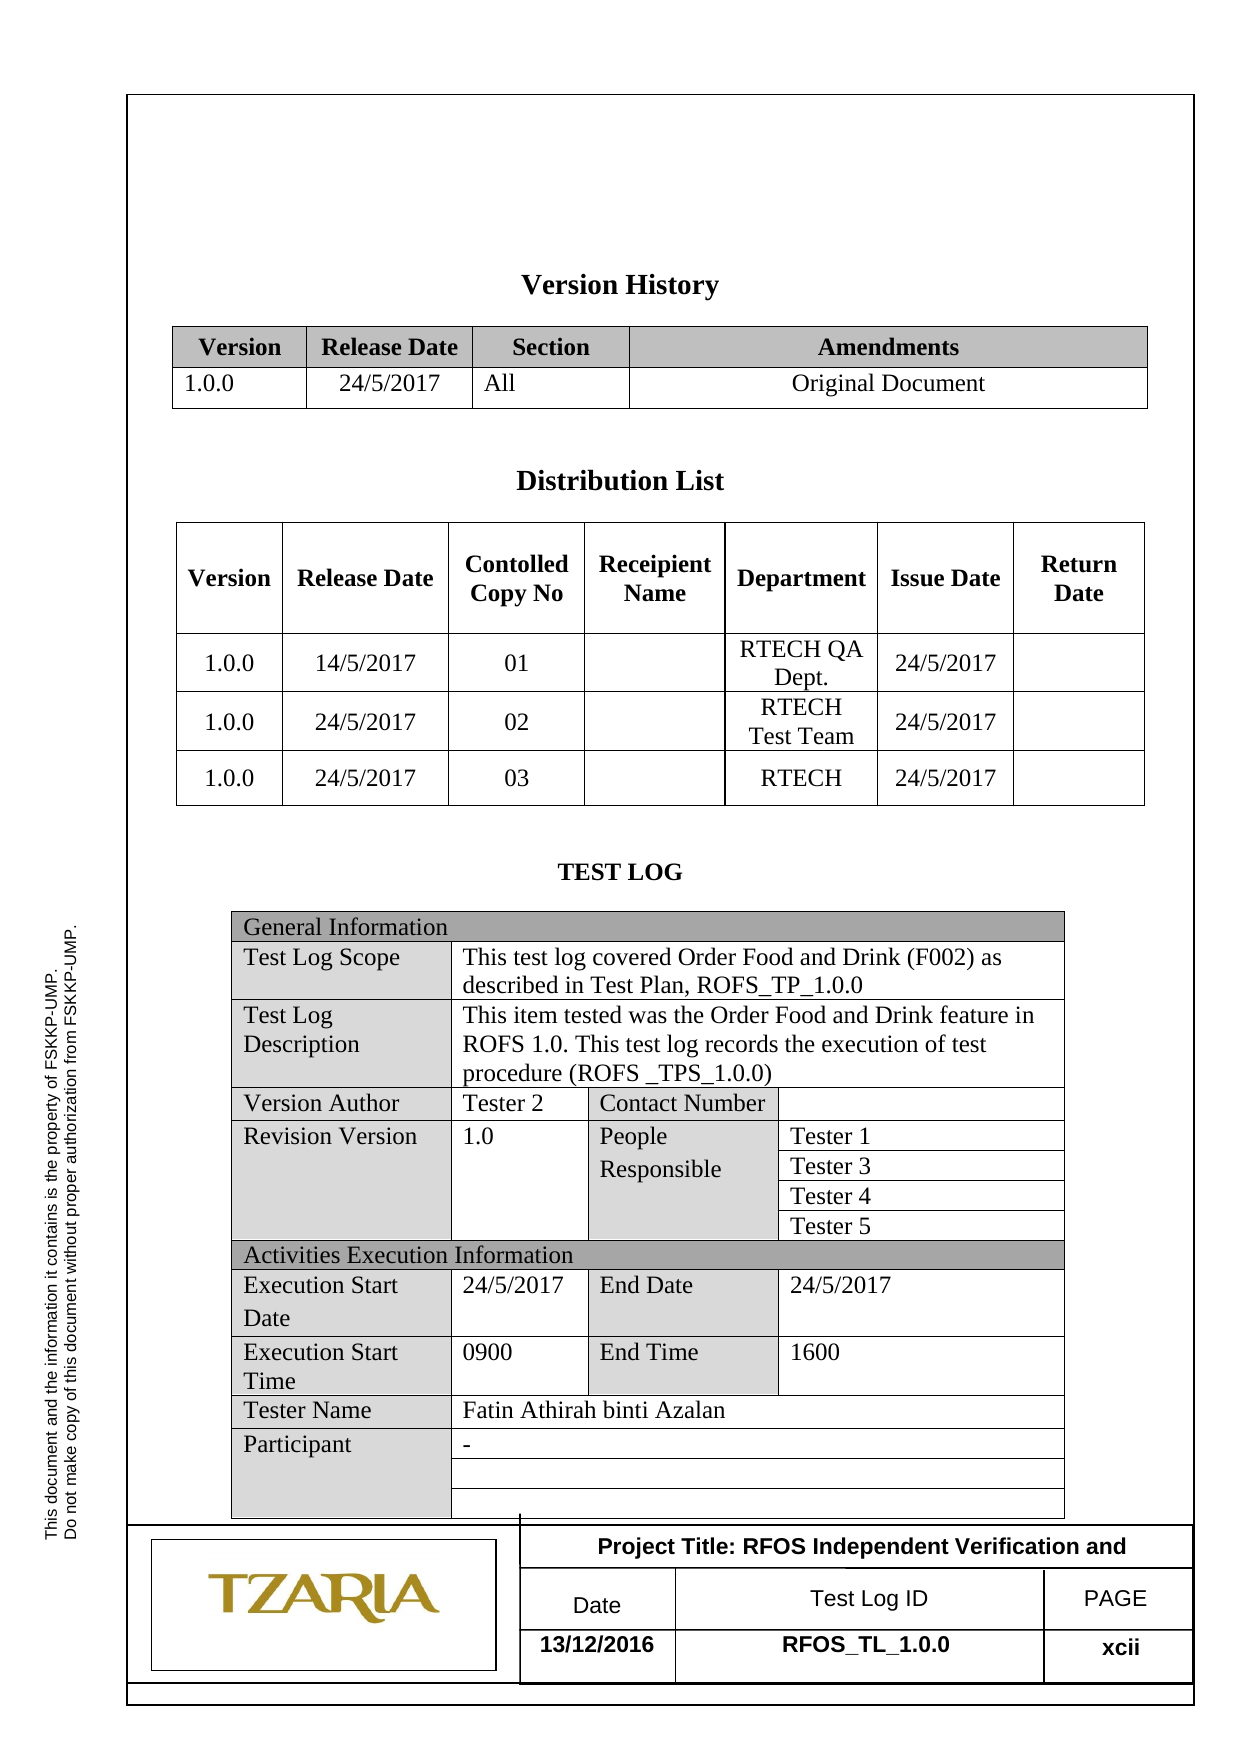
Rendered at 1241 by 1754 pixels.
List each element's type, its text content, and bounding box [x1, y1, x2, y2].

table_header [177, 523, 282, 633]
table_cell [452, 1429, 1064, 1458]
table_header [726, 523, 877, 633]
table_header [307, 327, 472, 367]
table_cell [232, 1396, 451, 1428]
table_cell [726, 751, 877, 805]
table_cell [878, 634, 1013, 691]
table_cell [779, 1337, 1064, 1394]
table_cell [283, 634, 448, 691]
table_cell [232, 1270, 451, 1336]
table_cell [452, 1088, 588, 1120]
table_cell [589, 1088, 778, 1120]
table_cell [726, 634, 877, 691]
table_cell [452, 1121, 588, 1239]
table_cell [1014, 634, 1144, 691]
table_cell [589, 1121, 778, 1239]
text Version History [187, 267, 1053, 301]
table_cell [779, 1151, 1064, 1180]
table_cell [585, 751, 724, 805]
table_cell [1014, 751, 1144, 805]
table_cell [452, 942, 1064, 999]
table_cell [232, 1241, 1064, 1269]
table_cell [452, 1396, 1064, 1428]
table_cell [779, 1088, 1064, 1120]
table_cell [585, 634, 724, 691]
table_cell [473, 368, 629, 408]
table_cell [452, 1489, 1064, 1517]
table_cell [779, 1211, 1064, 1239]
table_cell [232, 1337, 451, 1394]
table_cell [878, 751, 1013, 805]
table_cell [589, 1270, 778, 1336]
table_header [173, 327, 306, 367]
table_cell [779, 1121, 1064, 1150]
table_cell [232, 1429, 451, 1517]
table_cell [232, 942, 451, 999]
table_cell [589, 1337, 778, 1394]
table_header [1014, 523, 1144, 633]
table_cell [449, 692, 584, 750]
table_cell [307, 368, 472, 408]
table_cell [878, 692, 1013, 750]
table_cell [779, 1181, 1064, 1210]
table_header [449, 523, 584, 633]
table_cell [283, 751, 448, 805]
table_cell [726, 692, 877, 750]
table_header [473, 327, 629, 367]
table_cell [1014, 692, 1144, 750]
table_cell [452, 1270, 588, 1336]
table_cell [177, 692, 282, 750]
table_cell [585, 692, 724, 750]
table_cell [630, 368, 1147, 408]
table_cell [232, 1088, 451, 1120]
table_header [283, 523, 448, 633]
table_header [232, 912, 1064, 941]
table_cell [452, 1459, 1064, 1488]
picture [207, 1547, 440, 1651]
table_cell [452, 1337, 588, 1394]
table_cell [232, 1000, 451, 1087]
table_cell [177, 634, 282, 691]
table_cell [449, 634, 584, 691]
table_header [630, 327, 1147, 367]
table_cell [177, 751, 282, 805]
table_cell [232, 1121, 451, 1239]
text Distribution List [187, 463, 1053, 497]
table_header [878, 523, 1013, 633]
text TEST LOG [187, 857, 1053, 886]
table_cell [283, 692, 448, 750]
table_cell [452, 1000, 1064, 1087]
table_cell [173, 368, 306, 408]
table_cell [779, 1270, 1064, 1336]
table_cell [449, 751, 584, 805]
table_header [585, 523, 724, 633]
